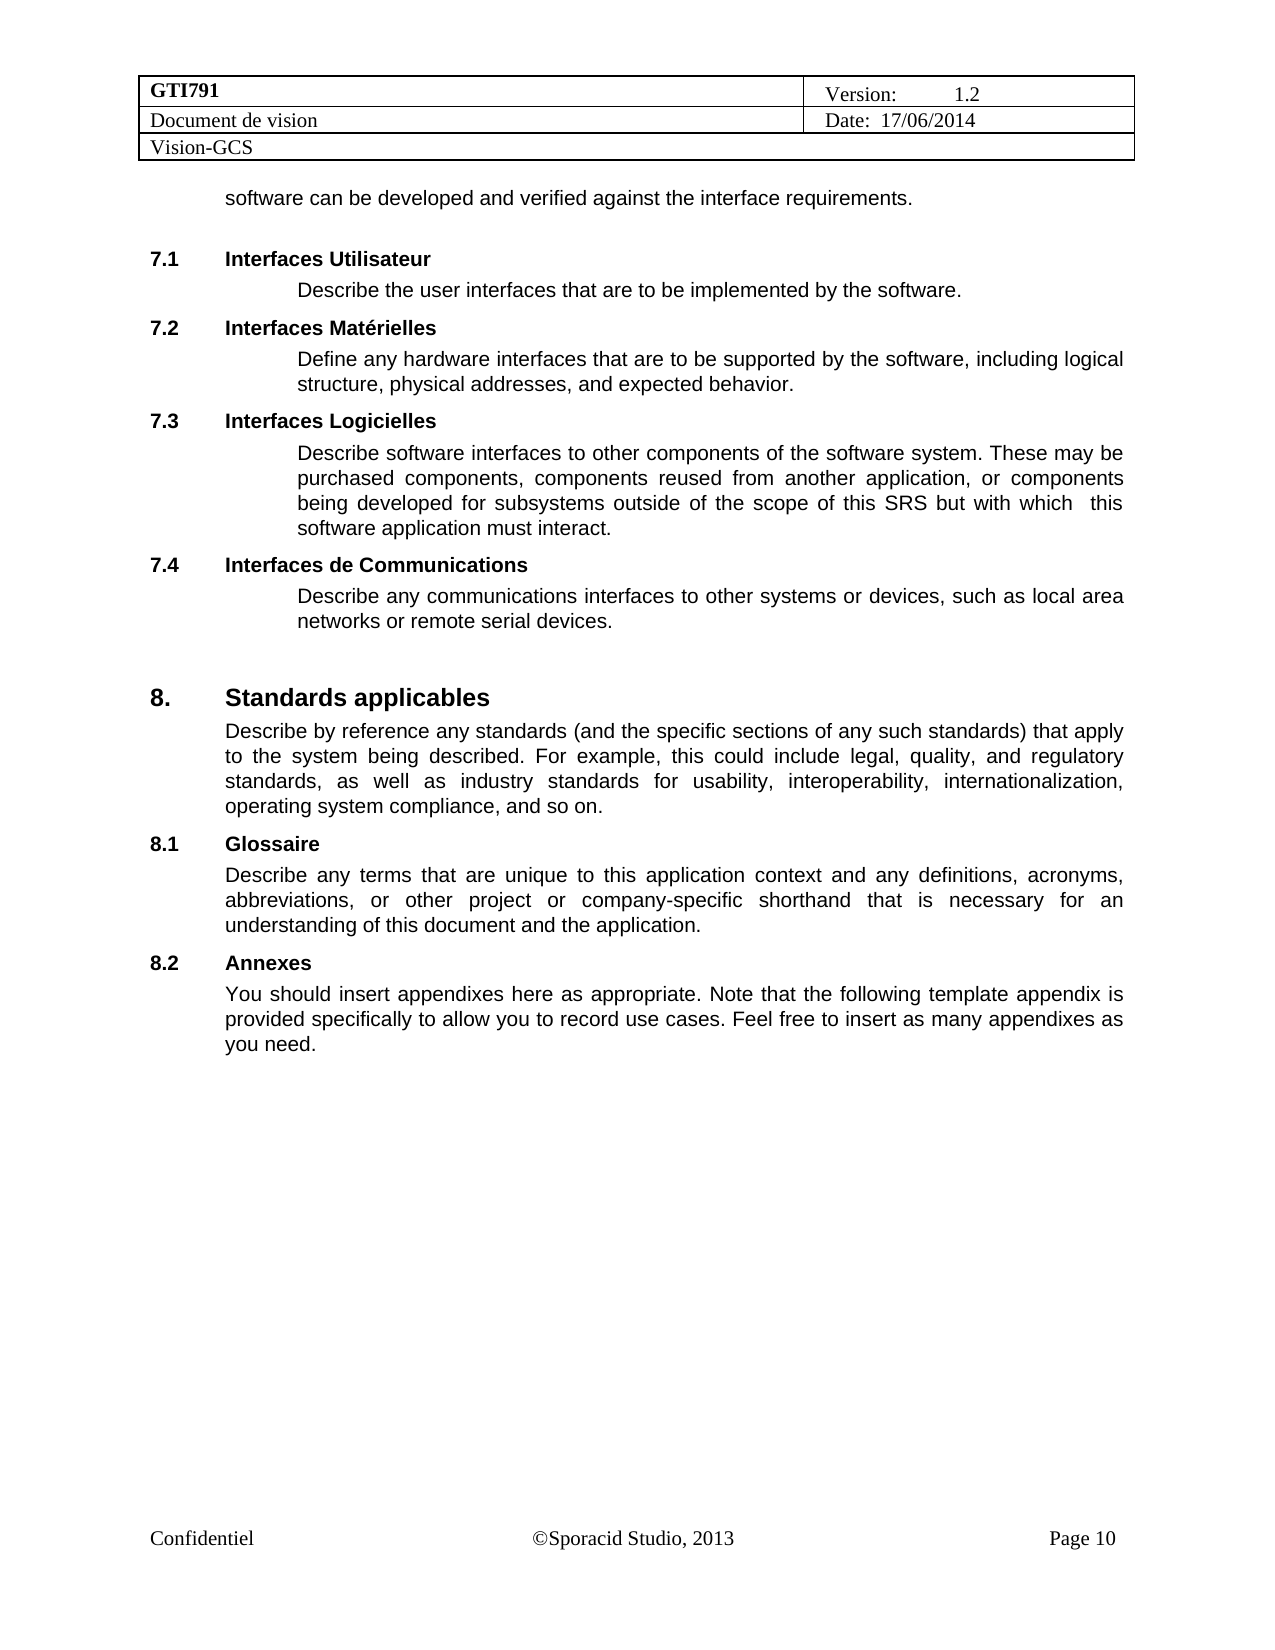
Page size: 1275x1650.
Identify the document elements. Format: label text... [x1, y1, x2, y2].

subtitle Interfaces Logicielles [150, 408, 1125, 433]
subtitle Interfaces de Communications [150, 552, 1125, 577]
subtitle Interfaces Utilisateur [150, 246, 1125, 271]
text You should insert appendixes here as appropriate. Note that the following template appendix is provided specifically to allow you to record use cases. Feel free to insert as many appendixes as you need. [150, 981, 1125, 1056]
text Describe the user interfaces that are to be implemented by the software. [297, 277, 1125, 302]
text Describe software interfaces to other components of the software system. These may be purchased components, components reused from another application, or components being developed for subsystems outside of the scope of this SRS but with which this software application must interact. [297, 439, 1125, 539]
subtitle Annexes [150, 949, 1125, 974]
subtitle Glossaire [150, 831, 1125, 856]
text Describe any terms that are unique to this application context and any definitions, acronyms, abbreviations, or other project or company-specific shorthand that is necessary for an understanding of this document and the application. [150, 862, 1125, 937]
subtitle Interfaces Matérielles [150, 314, 1125, 339]
text Define any hardware interfaces that are to be supported by the software, including logical structure, physical addresses, and expected behavior. [297, 346, 1125, 396]
text Describe by reference any standards (and the specific sections of any such standards) that apply to the system being described. For example, this could include legal, quality, and regulatory standards, as well as industry standards for usability, interoperability, internationalization, operating system compliance, and so on. [150, 718, 1125, 818]
text Describe any communications interfaces to other systems or devices, such as local area networks or remote serial devices. [297, 583, 1125, 633]
subtitle Standards applicables [150, 683, 1125, 712]
